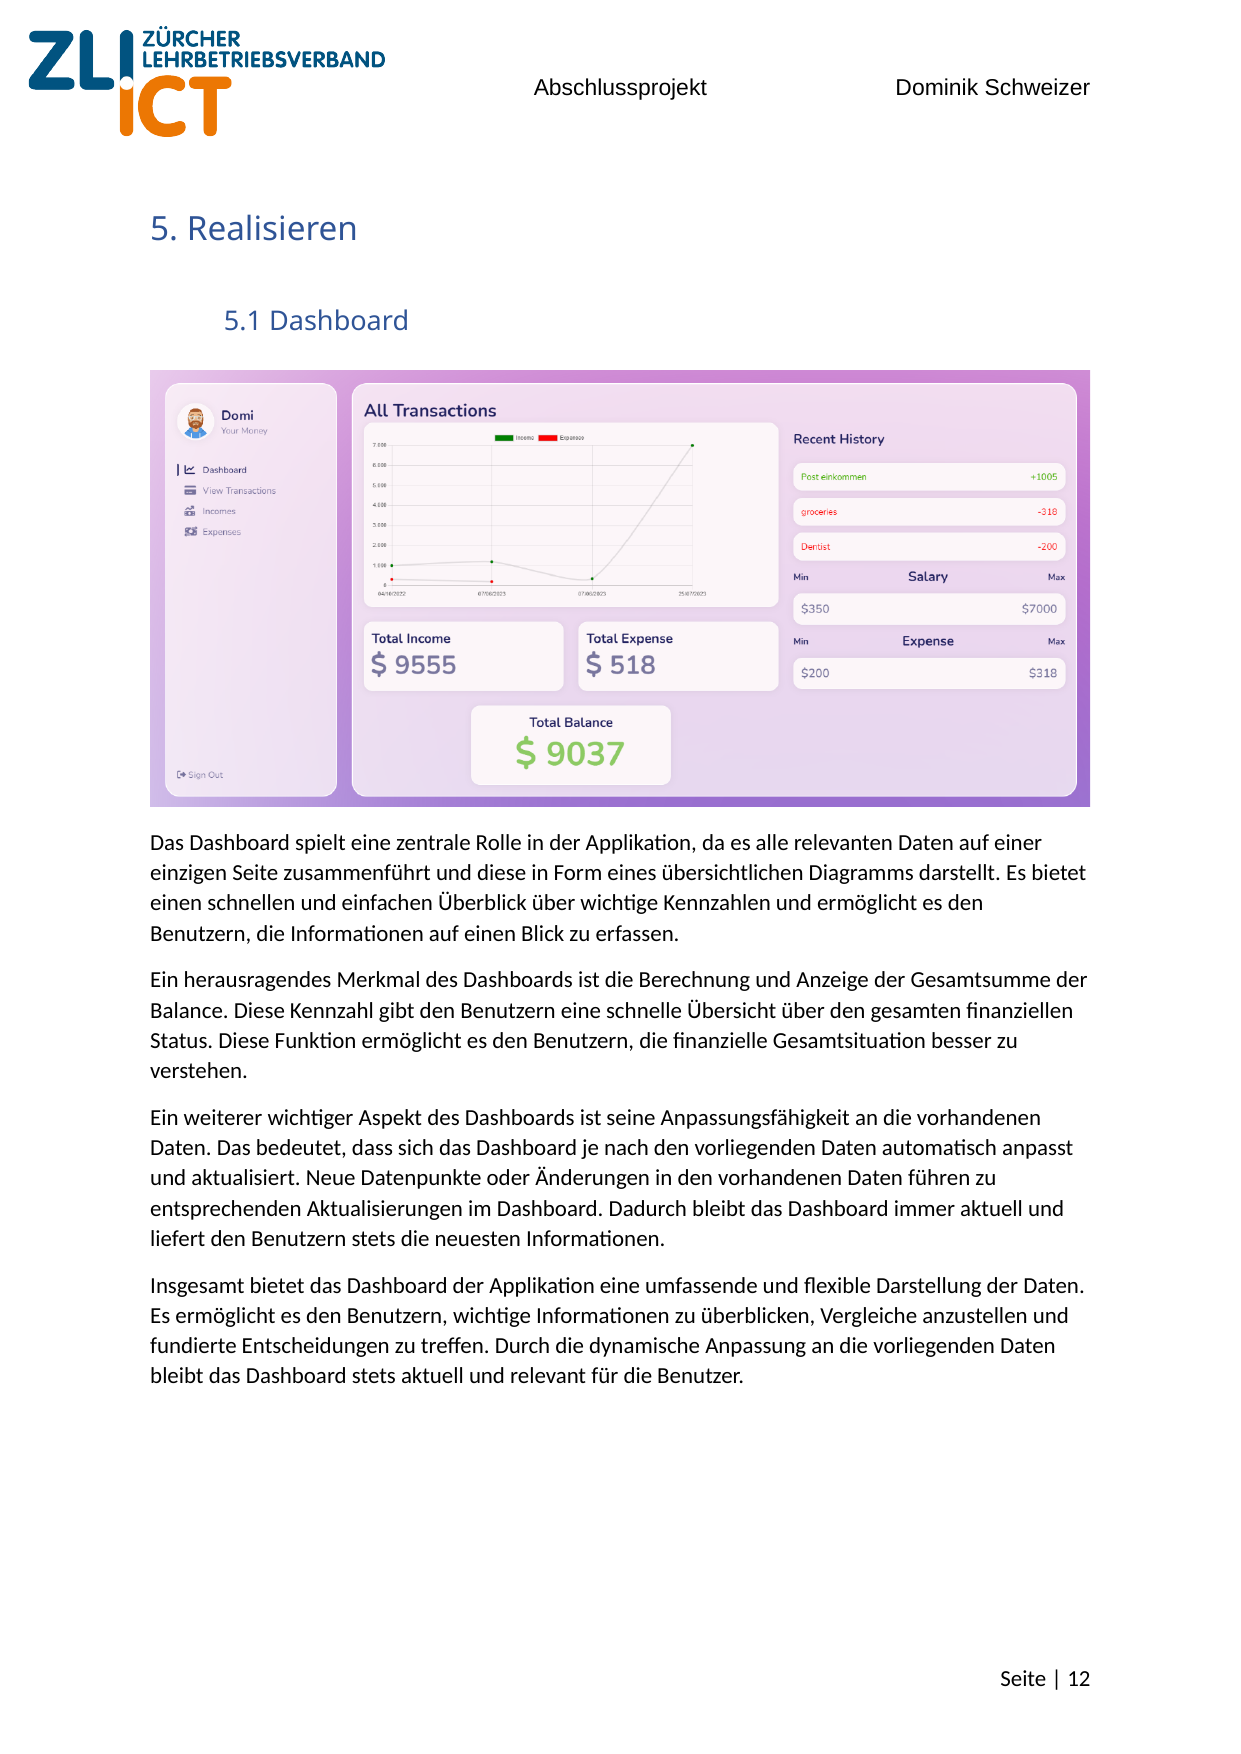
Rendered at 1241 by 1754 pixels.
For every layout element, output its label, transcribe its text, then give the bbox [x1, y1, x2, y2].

text Ein weiterer wichtiger Aspekt des Dashboards ist seine Anpassungsfähigkeit an die vorhandenen Daten. Das bedeutet, dass sich das Dashboard je nach den vorliegenden Daten automatisch anpasst und aktualisiert. Neue Datenpunkte oder Änderungen in den vorhandenen Daten führen zu entsprechenden Aktualisierungen im Dashboard. Dadurch bleibt das Dashboard immer aktuell und liefert den Benutzern stets die neuesten Informationen. [150, 1103, 1090, 1252]
text Insgesamt bietet das Dashboard der Applikation eine umfassende und flexible Darstellung der Daten. Es ermöglicht es den Benutzern, wichtige Informationen zu überblicken, Vergleiche anzustellen und fundierte Entscheidungen zu treffen. Durch die dynamische Anpassung an die vorliegenden Daten bleibt das Dashboard stets aktuell und relevant für die Benutzer. [150, 1271, 1090, 1389]
subtitle 5. Realisieren [150, 205, 1090, 251]
text Ein herausragendes Merkmal des Dashboards ist die Berechnung und Anzeige der Gesamtsumme der Balance. Diese Kennzahl gibt den Benutzern eine schnelle Übersicht über den gesamten finanziellen Status. Diese Funktion ermöglicht es den Benutzern, die finanzielle Gesamtsituation besser zu verstehen. [150, 966, 1090, 1084]
text Das Dashboard spielt eine zentrale Rolle in der Applikation, da es alle relevanten Daten auf einer einzigen Seite zusammenführt und diese in Form eines übersichtlichen Diagramms darstellt. Es bietet einen schnellen und einfachen Überblick über wichtige Kennzahlen und ermöglicht es den Benutzern, die Informationen auf einen Blick zu erfassen. [150, 807, 1090, 947]
subtitle 5.1 Dashboard [224, 301, 1090, 338]
picture [150, 370, 1091, 807]
picture [28, 26, 385, 137]
